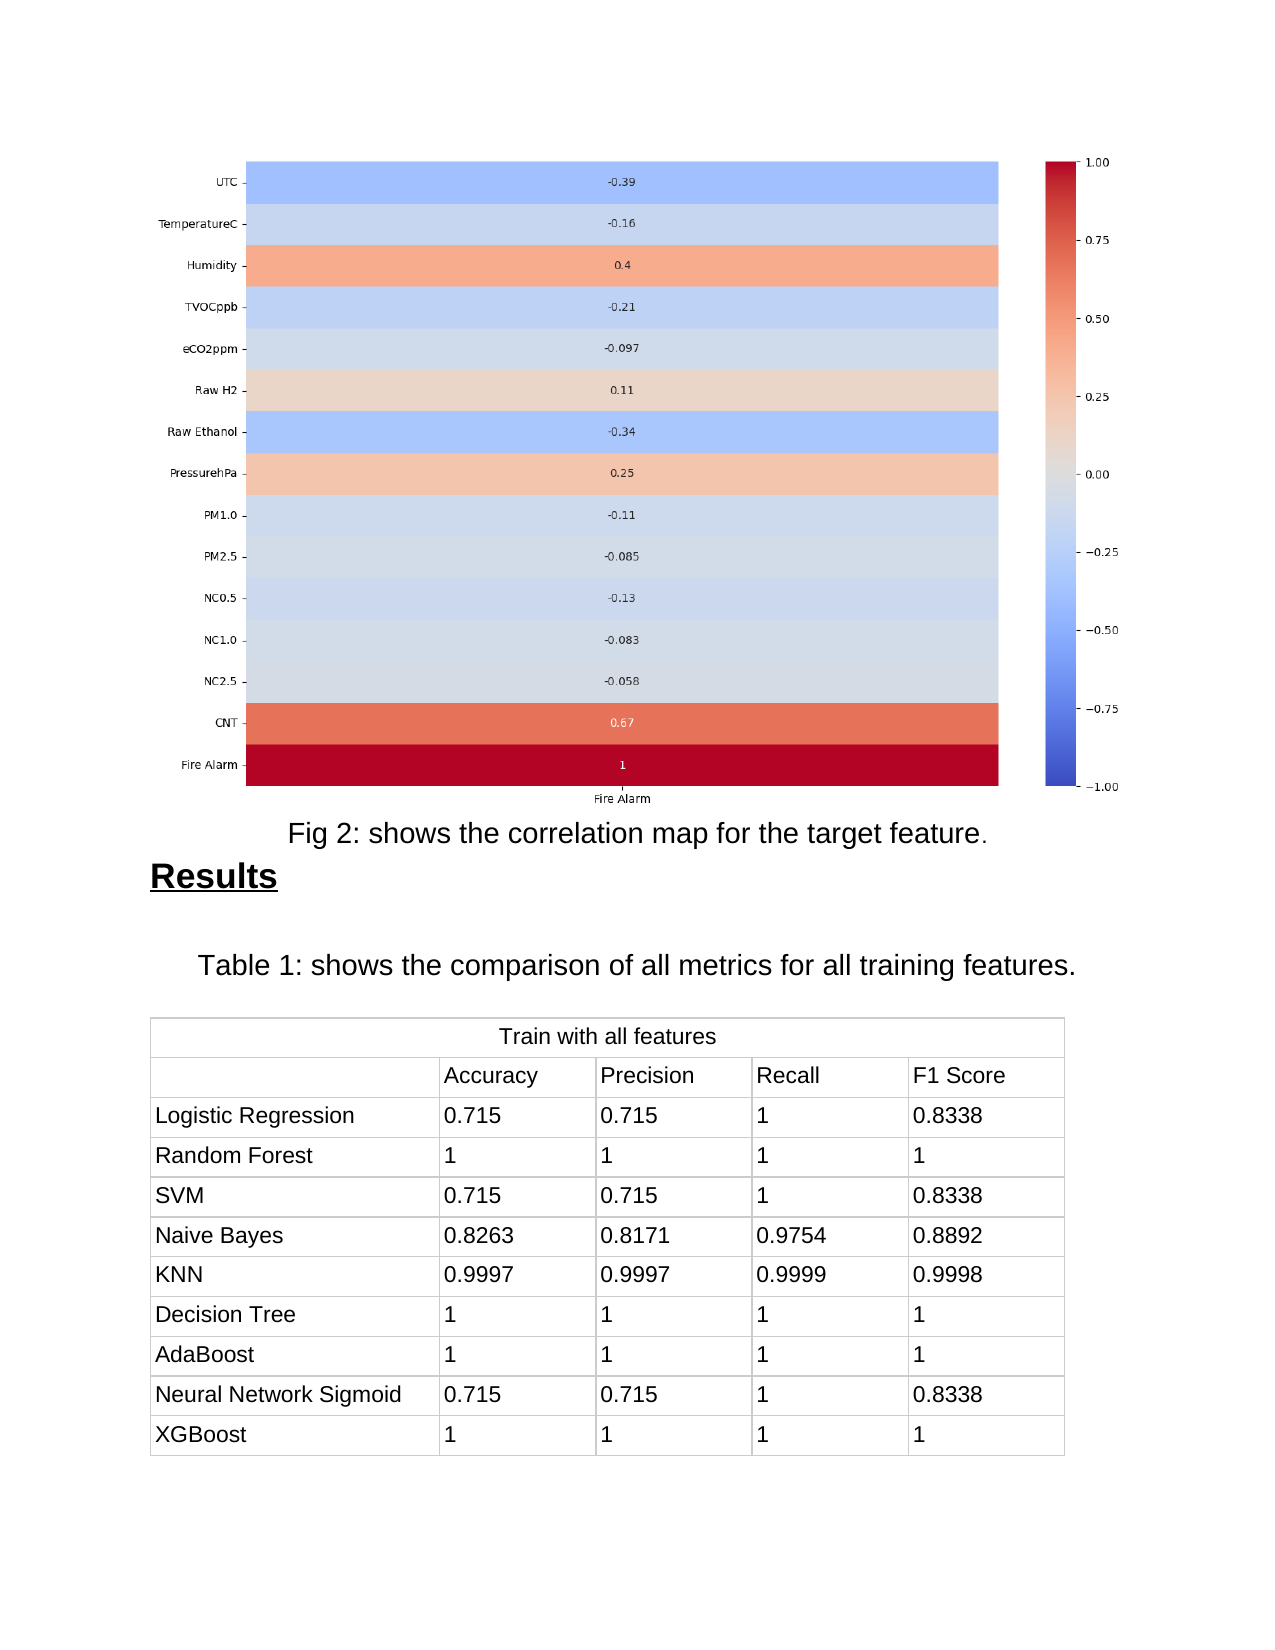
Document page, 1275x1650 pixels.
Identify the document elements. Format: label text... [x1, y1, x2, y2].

table_cell 1 [753, 1377, 908, 1415]
table_cell 1 [440, 1138, 595, 1176]
table_cell Precision [597, 1058, 751, 1097]
table_cell Recall [753, 1058, 908, 1097]
table_cell SVM [151, 1178, 439, 1216]
table_cell F1 Score [909, 1058, 1064, 1097]
table_cell 1 [909, 1337, 1064, 1375]
table_cell 1 [753, 1297, 908, 1336]
table_cell 1 [909, 1138, 1064, 1176]
table_cell 0.8892 [909, 1218, 1064, 1256]
table_cell Naive Bayes [151, 1218, 439, 1256]
text Results [150, 855, 1125, 896]
table_cell 0.8263 [440, 1218, 595, 1256]
table_cell 0.9754 [753, 1218, 908, 1256]
table_cell 1 [753, 1178, 908, 1216]
table_cell 1 [753, 1138, 908, 1176]
table_cell 0.8171 [597, 1218, 751, 1256]
table_cell Random Forest [151, 1138, 439, 1176]
table_cell 0.9997 [440, 1257, 595, 1296]
table_cell 0.8338 [909, 1178, 1064, 1216]
table_cell 1 [597, 1138, 751, 1176]
table_cell 0.8338 [909, 1098, 1064, 1137]
table_cell 1 [909, 1416, 1064, 1455]
table_cell 1 [440, 1297, 595, 1336]
text Fig 2: shows the correlation map for the target feature. [150, 816, 1125, 850]
table_cell 1 [440, 1337, 595, 1375]
table_cell 0.8338 [909, 1377, 1064, 1415]
table_cell 1 [597, 1416, 751, 1455]
table_cell 0.9998 [909, 1257, 1064, 1296]
table_cell 0.715 [440, 1377, 595, 1415]
table_cell Logistic Regression [151, 1098, 439, 1137]
table_cell 0.715 [597, 1377, 751, 1415]
table_cell 0.9999 [753, 1257, 908, 1296]
table_cell 0.9997 [597, 1257, 751, 1296]
table_cell 1 [440, 1416, 595, 1455]
table_cell 1 [597, 1337, 751, 1375]
table_cell 0.715 [440, 1098, 595, 1137]
table_cell 0.715 [440, 1178, 595, 1216]
table_cell 1 [753, 1337, 908, 1375]
picture [150, 150, 1125, 813]
table_cell Decision Tree [151, 1297, 439, 1336]
table_cell 1 [909, 1297, 1064, 1336]
table_cell KNN [151, 1257, 439, 1296]
table_cell Accuracy [440, 1058, 595, 1097]
table_header Train with all features [151, 1019, 1064, 1057]
table_cell 1 [597, 1297, 751, 1336]
table_cell [151, 1058, 439, 1097]
table_cell 0.715 [597, 1098, 751, 1137]
table_cell 0.715 [597, 1178, 751, 1216]
text Table 1: shows the comparison of all metrics for all training features. [150, 948, 1125, 982]
table_cell 1 [753, 1098, 908, 1137]
table_cell AdaBoost [151, 1337, 439, 1375]
table_cell 1 [753, 1416, 908, 1455]
table_cell XGBoost [151, 1416, 439, 1455]
table_cell Neural Network Sigmoid [151, 1377, 439, 1415]
